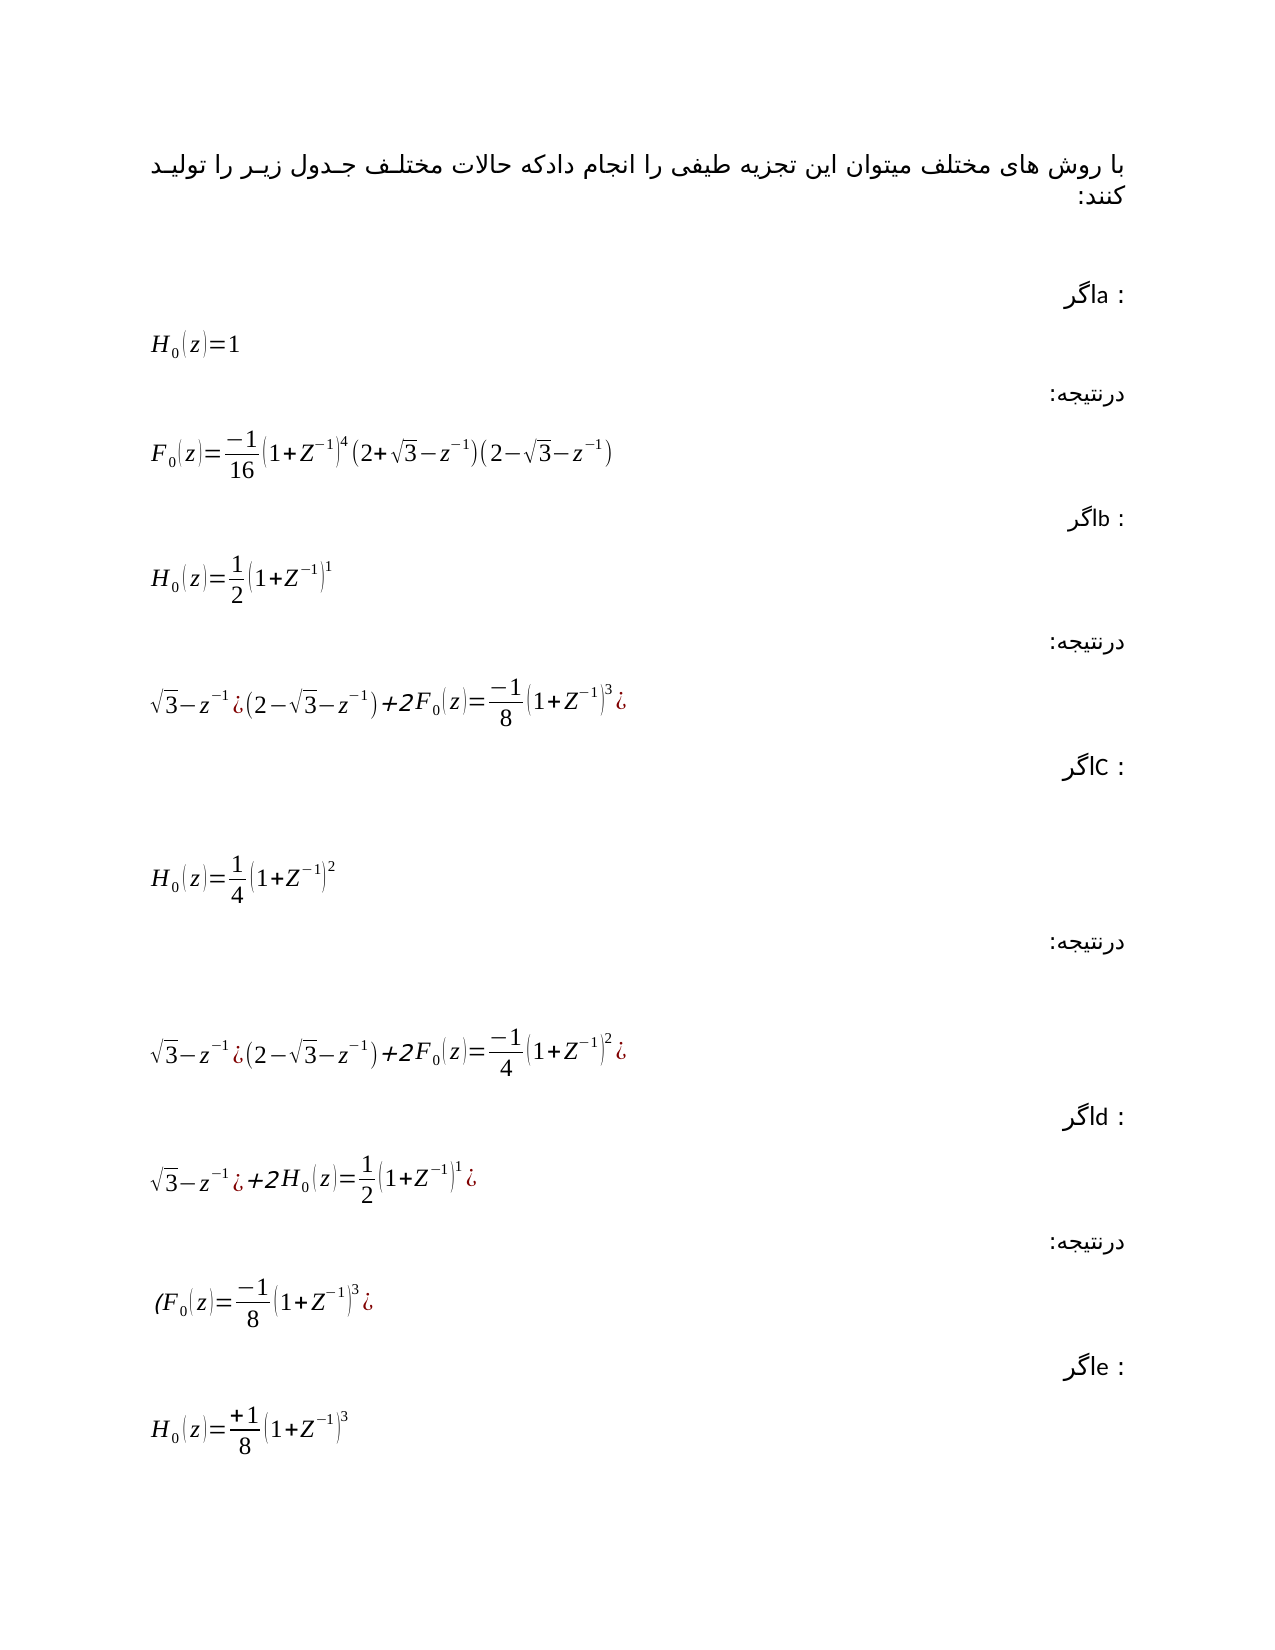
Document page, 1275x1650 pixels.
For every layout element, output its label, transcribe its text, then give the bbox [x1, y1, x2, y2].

text : Cاگر [150, 751, 1125, 782]
text درنتیجه: [150, 1228, 1125, 1255]
text : aاگر [150, 279, 1125, 310]
text 2+ [150, 674, 1125, 733]
text ) [150, 1274, 1125, 1333]
text 2+ [150, 1023, 1125, 1082]
text 2+ [150, 1151, 1125, 1210]
text درنتیجه: [150, 380, 1125, 407]
text : dاگر [150, 1101, 1125, 1132]
text : bاگر [150, 504, 1125, 532]
text با روش های مختلف میتوان این تجزیه طیفی را انجام دادکه حالات مختلف جدول زیر را تولید کنند: [150, 150, 1125, 211]
text درنتیجه: [150, 628, 1125, 655]
text : eاگر [150, 1352, 1125, 1382]
text درنتیجه: [150, 928, 1125, 955]
